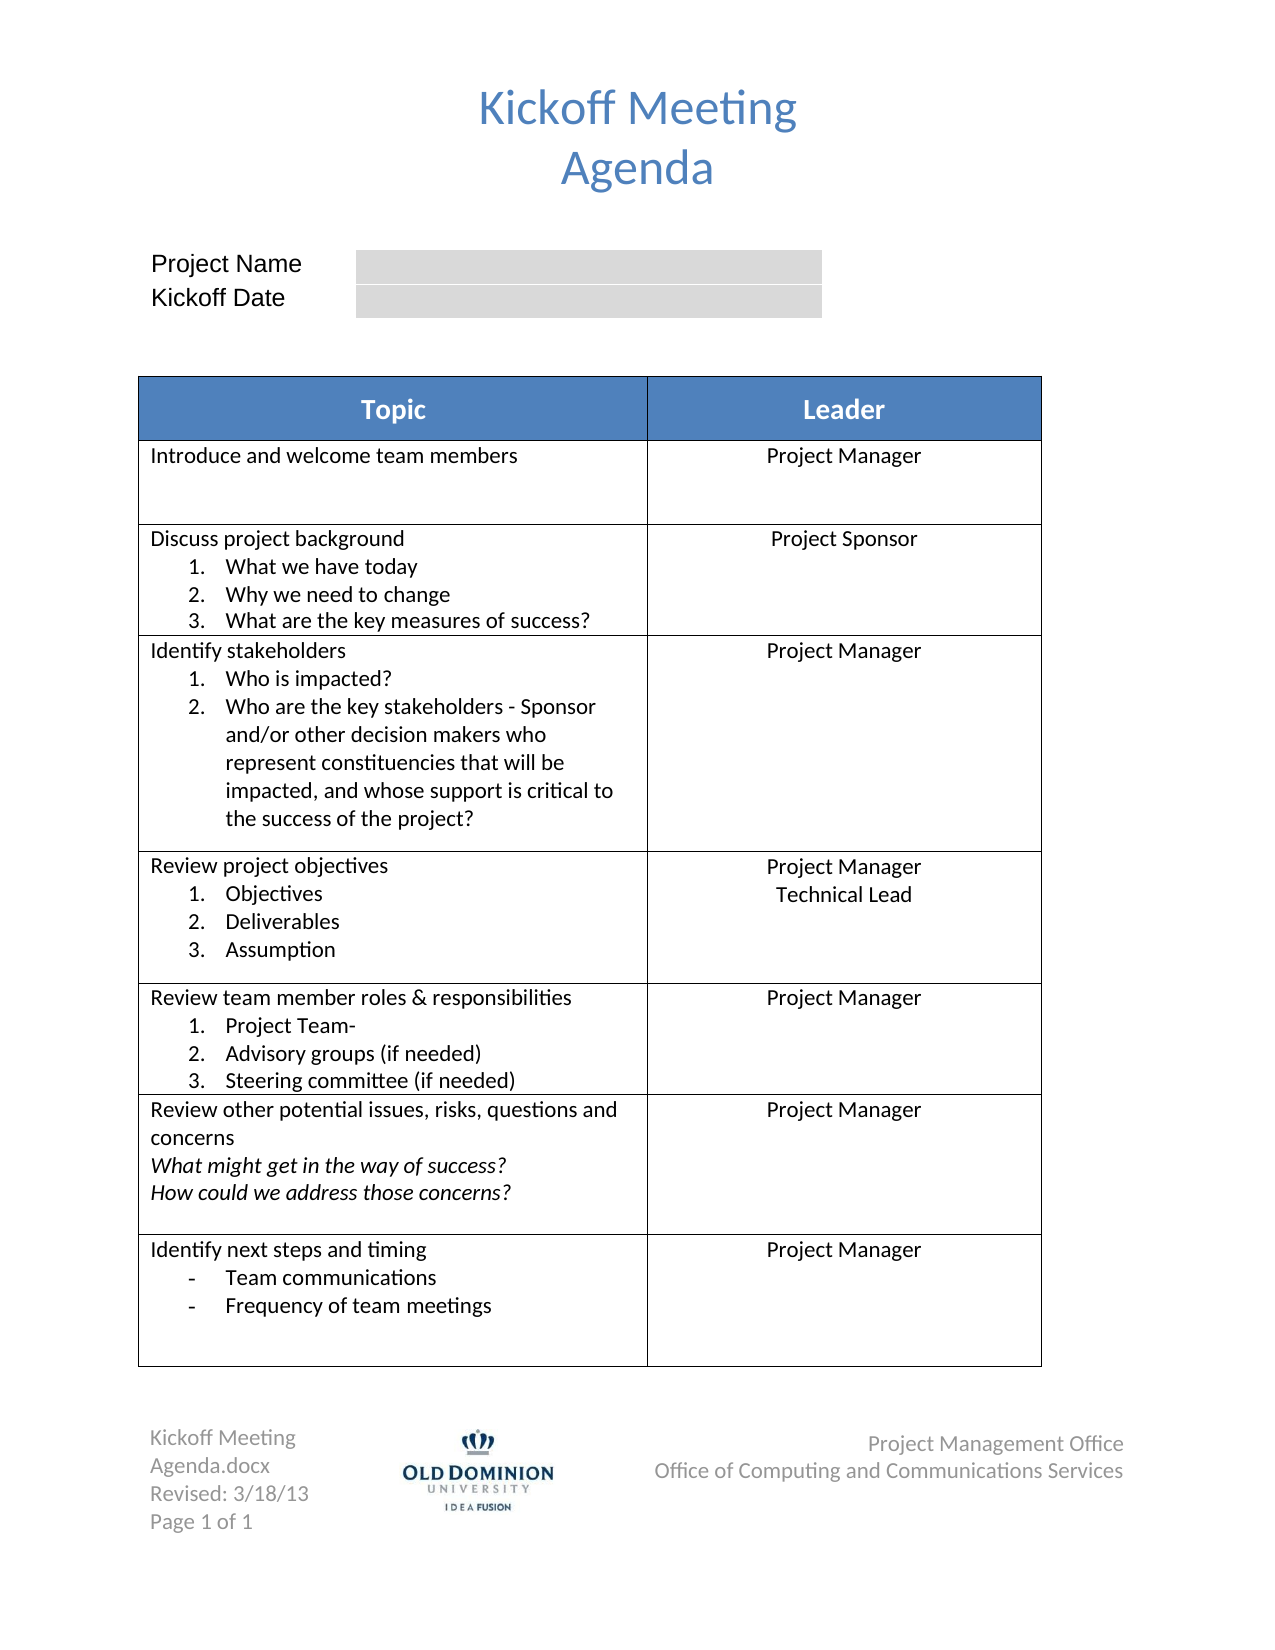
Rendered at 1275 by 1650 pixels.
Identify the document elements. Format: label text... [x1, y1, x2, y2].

table_cell Project Manager [648, 441, 1041, 523]
table_cell Introduce and welcome team members [139, 441, 647, 523]
table_cell Review project objectives Objectives Deliverables Assumption [139, 852, 647, 982]
text Kickoff Meeting Agenda.docx Revised: 3/18/13 Page 1 of 1 [150, 1423, 311, 1536]
table_cell Project Manager [648, 1095, 1041, 1234]
table_cell Review other potential issues, risks, questions and concerns What might get in the way of success? How could we address those concerns? [139, 1095, 647, 1234]
table_cell Review team member roles & responsibilities Project Team- Advisory groups (if needed) Steering committee (if needed) [139, 984, 647, 1094]
table_cell Project Sponsor [648, 525, 1041, 635]
subtitle Kickoff Meeting [476, 77, 800, 136]
table_cell Identify next steps and timing Team communications Frequency of team meetings [139, 1235, 647, 1366]
table_cell Project Manager [648, 1235, 1041, 1366]
table_cell Project Manager [648, 636, 1041, 851]
table_cell Project Manager Technical Lead [648, 852, 1041, 982]
table_cell Project Manager [648, 984, 1041, 1094]
text Agenda [475, 136, 800, 197]
table_cell Identify stakeholders Who is impacted? Who are the key stakeholders - Sponsor and/or other decision makers who represent constituencies that will be impacted, and whose support is critical to the success of the project? [139, 636, 647, 851]
table_cell Discuss project background What we have today Why we need to change What are the key measures of success? [139, 525, 647, 635]
table_header Leader [648, 377, 1041, 440]
table_header Topic [139, 377, 647, 440]
picture [399, 1429, 557, 1515]
text Project Management Office Office of Computing and Communications Services [654, 1429, 1127, 1484]
